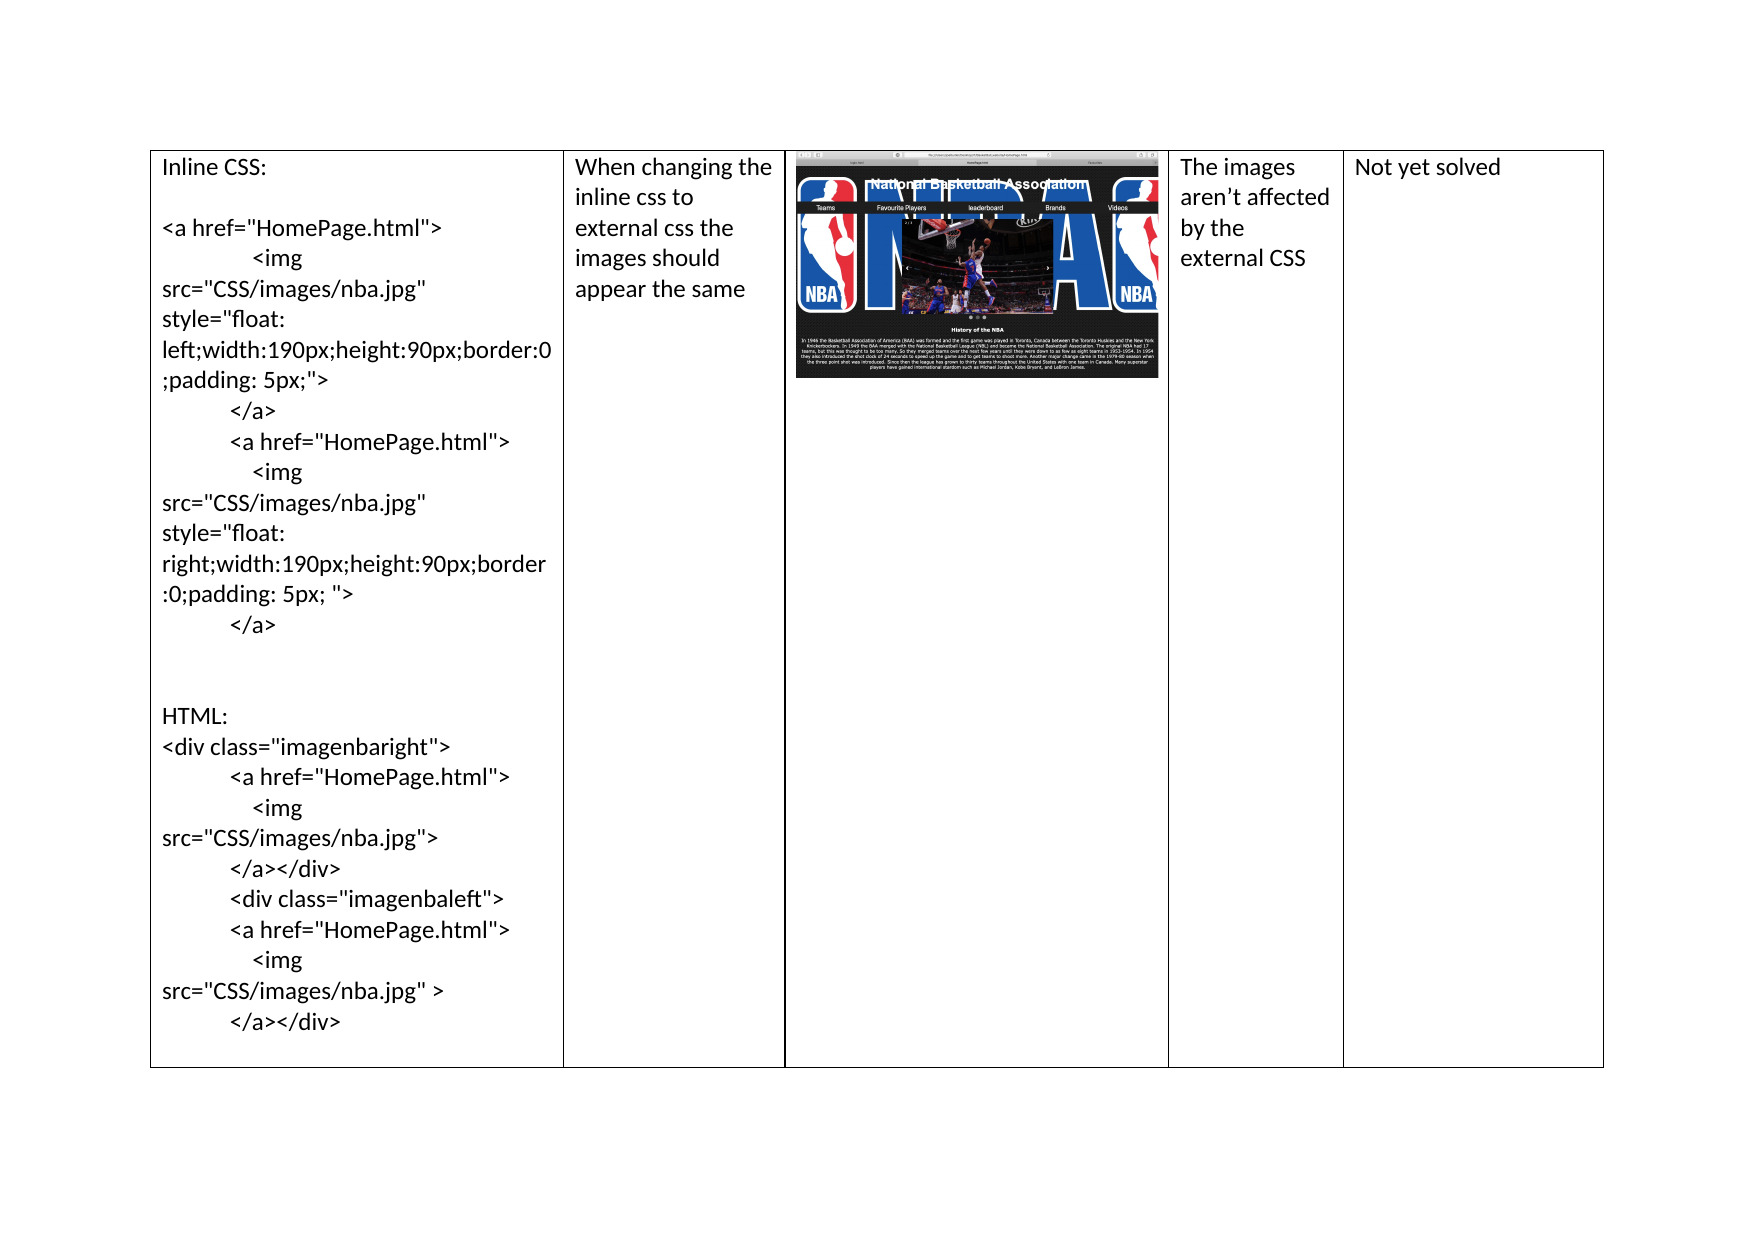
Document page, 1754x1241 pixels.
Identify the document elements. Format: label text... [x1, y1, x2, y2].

table_cell Not yet solved [1344, 151, 1603, 1067]
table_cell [564, 151, 784, 1067]
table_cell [151, 151, 563, 1067]
table_cell [786, 151, 1168, 1067]
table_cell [1169, 151, 1343, 1067]
picture [796, 151, 1159, 378]
